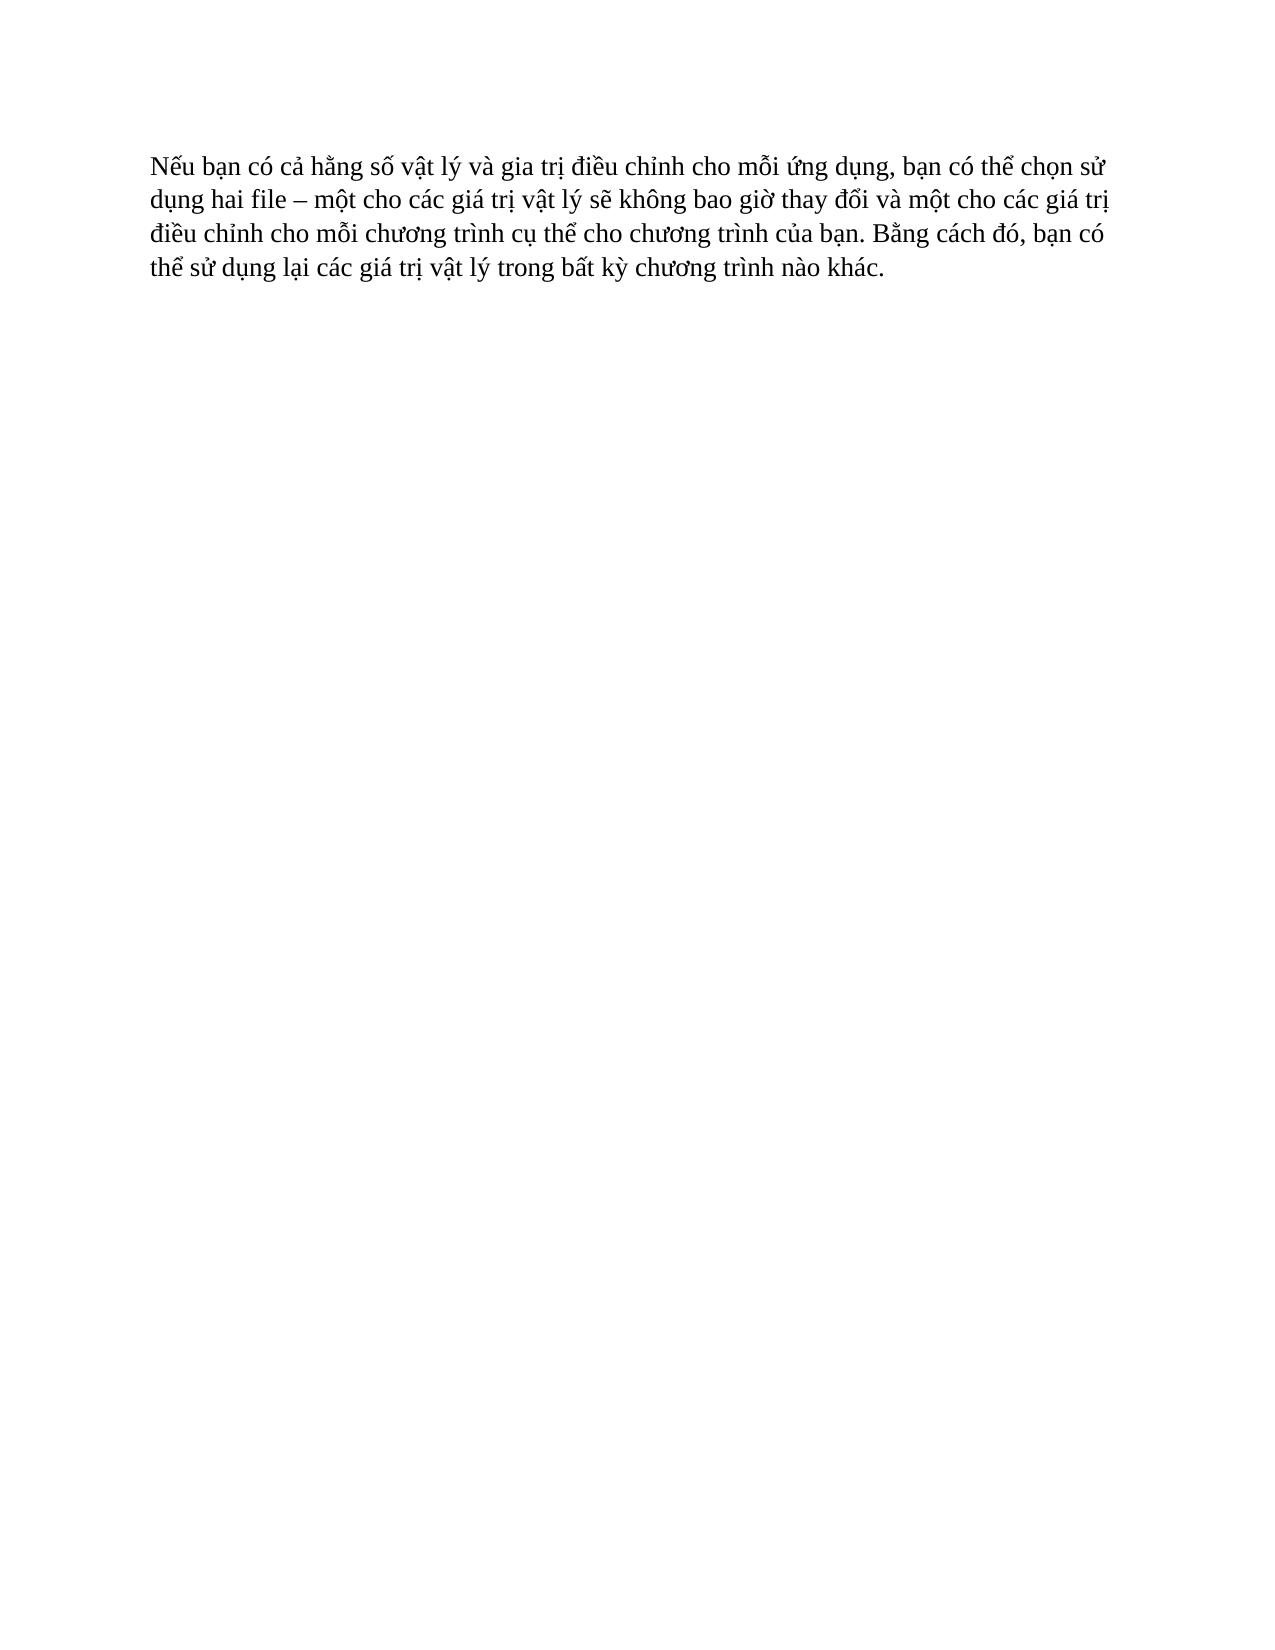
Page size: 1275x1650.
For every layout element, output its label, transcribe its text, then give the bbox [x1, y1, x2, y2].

text Nếu bạn có cả hằng số vật lý và gia trị điều chỉnh cho mỗi ứng dụng, bạn có thể chọn sử dụng hai file – một cho các giá trị vật lý sẽ không bao giờ thay đổi và một cho các giá trị điều chỉnh cho mỗi chương trình cụ thể cho chương trình của bạn. Bằng cách đó, bạn có thể sử dụng lại các giá trị vật lý trong bất kỳ chương trình nào khác. [150, 150, 1125, 282]
